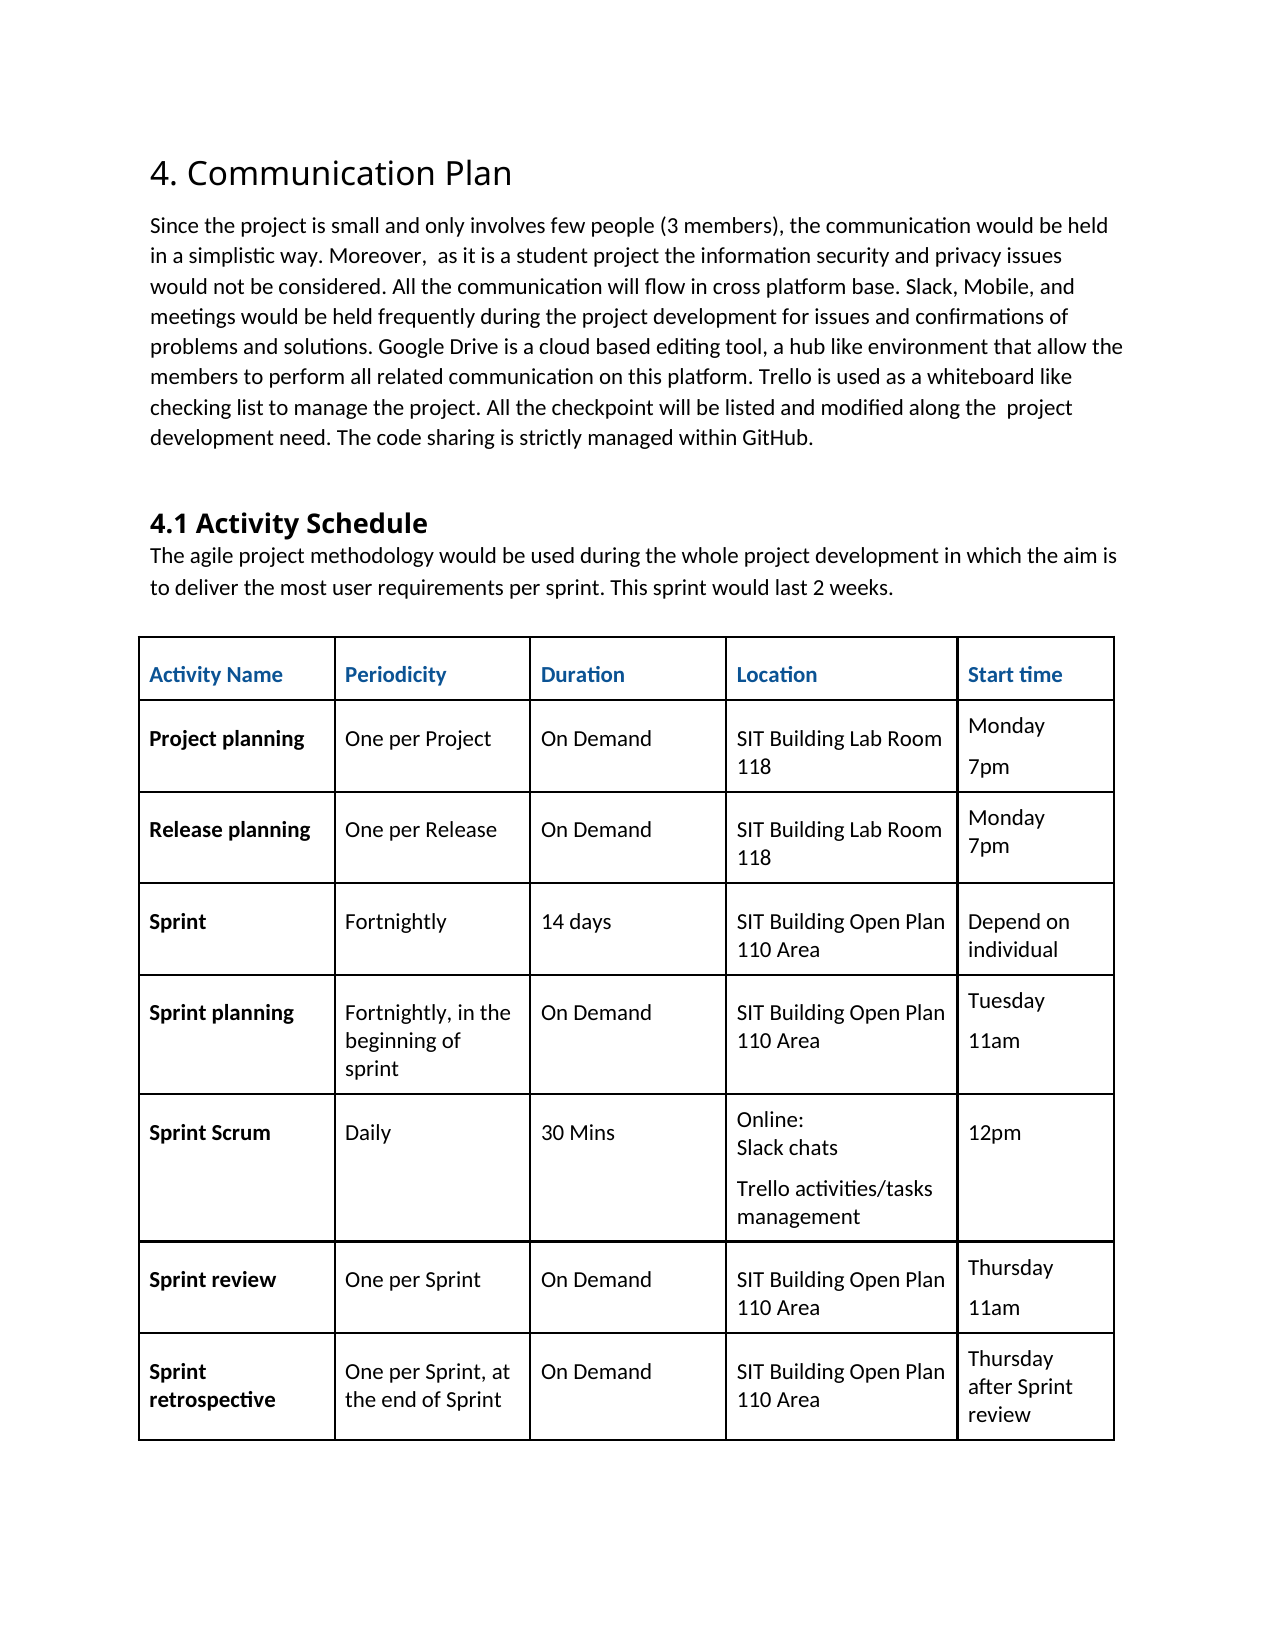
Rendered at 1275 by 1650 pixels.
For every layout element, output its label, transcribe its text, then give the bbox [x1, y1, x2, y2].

table_cell On Demand [531, 793, 725, 882]
table_header Duration [531, 638, 725, 699]
table_cell 12pm [959, 1095, 1113, 1240]
table_cell Tuesday 11am [959, 976, 1113, 1093]
table_cell Sprint retrospective [140, 1334, 334, 1439]
table_cell Monday 7pm [959, 793, 1113, 882]
table_header Start time [959, 638, 1113, 699]
table_cell Monday 7pm [959, 701, 1113, 791]
table_cell One per Release [336, 793, 529, 882]
table_cell Online: Slack chats Trello activities/tasks management [727, 1095, 956, 1240]
table_cell Sprint planning [140, 976, 334, 1093]
table_cell Depend on individual [959, 884, 1113, 973]
table_cell 14 days [531, 884, 725, 973]
table_cell Daily [336, 1095, 529, 1240]
table_cell Project planning [140, 701, 334, 791]
table_header Location [727, 638, 956, 699]
table_header Periodicity [336, 638, 529, 699]
text Since the project is small and only involves few people (3 members), the communication would be held in a simplistic way. Moreover, as it is a student project the information security and privacy issues would not be considered. All the communication will flow in cross platform base. Slack, Mobile, and meetings would be held frequently during the project development for issues and confirmations of problems and solutions. Google Drive is a cloud based editing tool, a hub like environment that allow the members to perform all related communication on this platform. Trello is used as a whiteboard like checking list to manage the project. All the checkpoint will be listed and modified along the project development need. The code sharing is strictly managed within GitHub. [150, 211, 1125, 451]
table_cell Release planning [140, 793, 334, 882]
text The agile project methodology would be used during the whole project development in which the aim is to deliver the most user requirements per sprint. This sprint would last 2 weeks. [150, 541, 1125, 601]
table_cell SIT Building Open Plan 110 Area [727, 1334, 956, 1439]
subtitle 4.1 Activity Schedule [150, 504, 1125, 541]
table_cell Thursday after Sprint review [959, 1334, 1113, 1439]
table_cell One per Sprint [336, 1243, 529, 1332]
table_cell Sprint Scrum [140, 1095, 334, 1240]
subtitle 4. Communication Plan [150, 150, 1125, 195]
table_cell SIT Building Lab Room 118 [727, 793, 956, 882]
table_cell SIT Building Open Plan 110 Area [727, 884, 956, 973]
table_header Activity Name [140, 638, 334, 699]
table_cell On Demand [531, 976, 725, 1093]
table_cell Fortnightly, in the beginning of sprint [336, 976, 529, 1093]
table_cell One per Project [336, 701, 529, 791]
table_cell One per Sprint, at the end of Sprint [336, 1334, 529, 1439]
table_cell SIT Building Open Plan 110 Area [727, 1243, 956, 1332]
table_cell Thursday 11am [959, 1243, 1113, 1332]
table_cell Fortnightly [336, 884, 529, 973]
table_cell Sprint [140, 884, 334, 973]
table_cell SIT Building Lab Room 118 [727, 701, 956, 791]
table_cell On Demand [531, 1243, 725, 1332]
table_cell 30 Mins [531, 1095, 725, 1240]
table_cell Sprint review [140, 1243, 334, 1332]
table_cell On Demand [531, 1334, 725, 1439]
table_cell On Demand [531, 701, 725, 791]
table_cell SIT Building Open Plan 110 Area [727, 976, 956, 1093]
